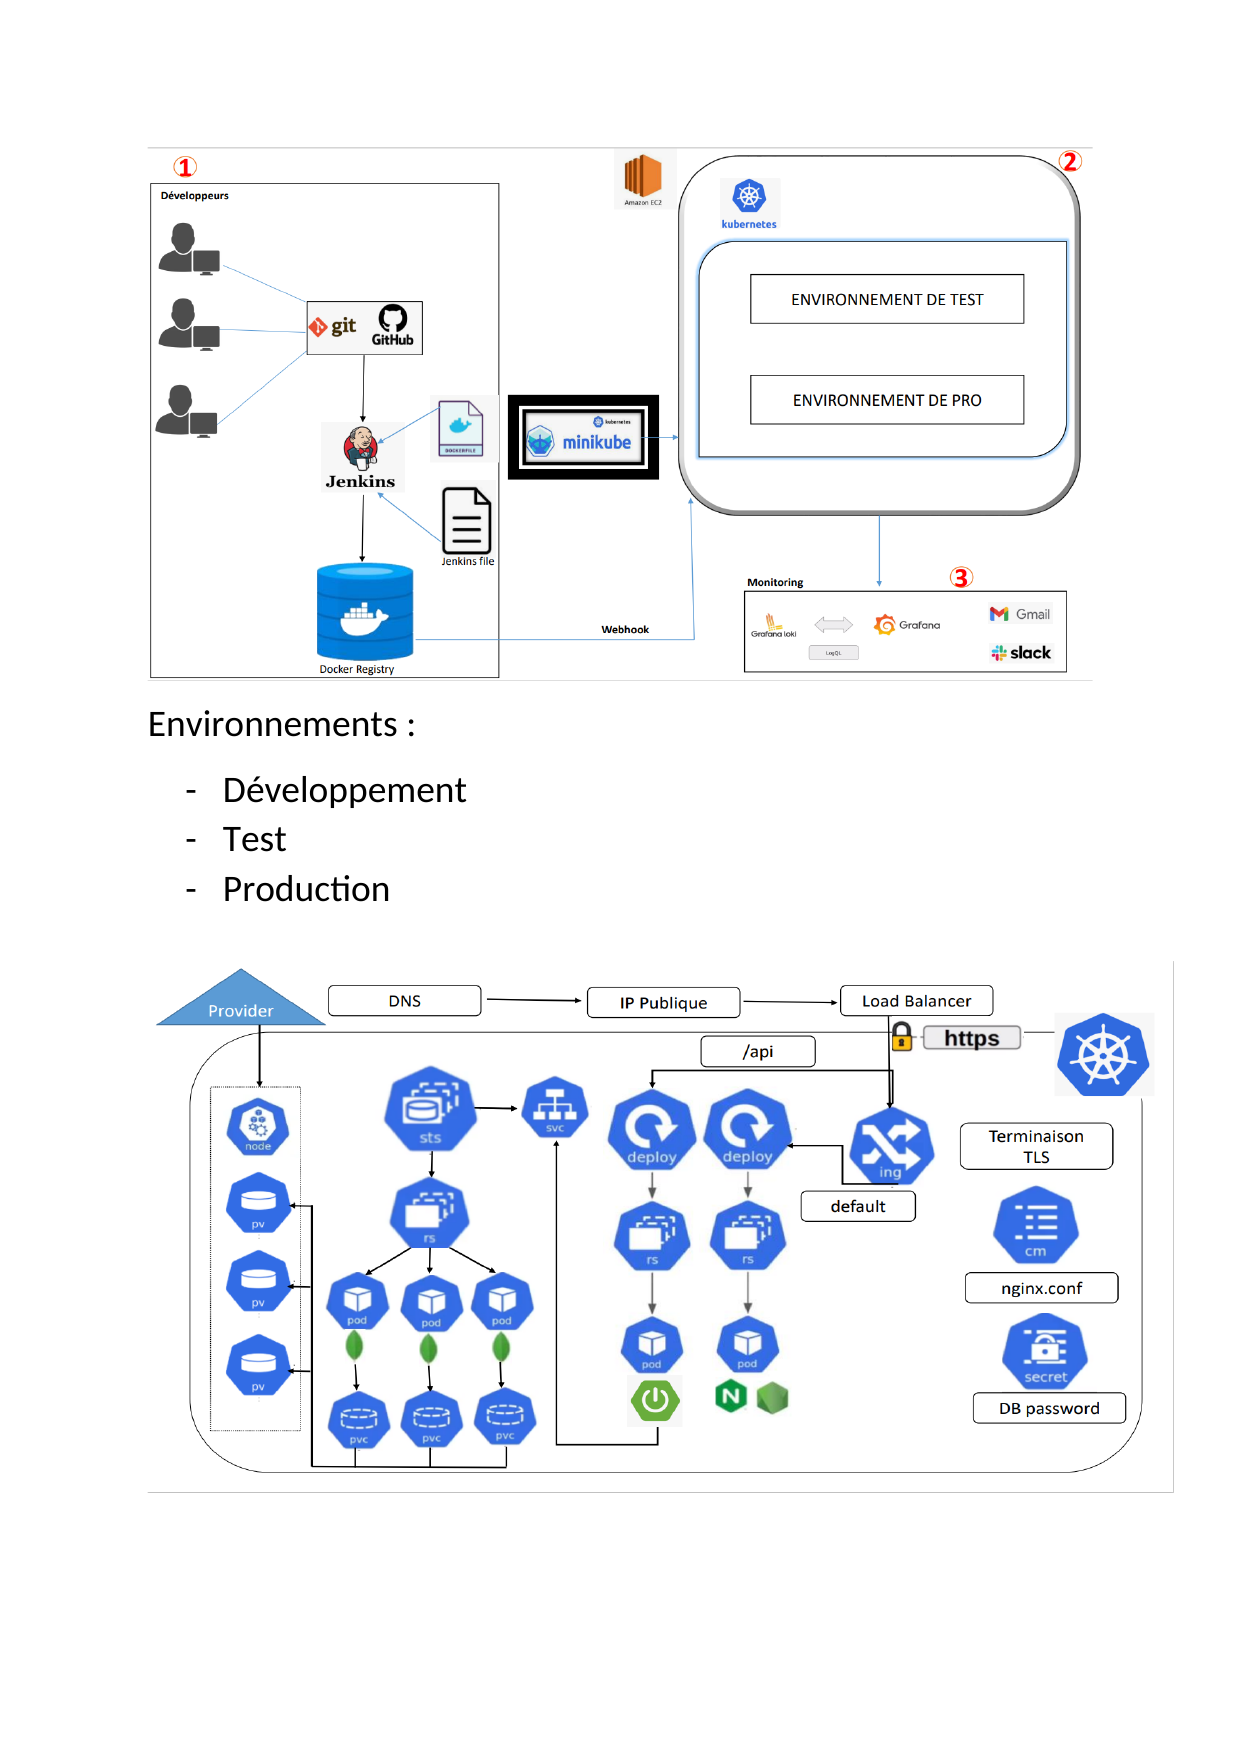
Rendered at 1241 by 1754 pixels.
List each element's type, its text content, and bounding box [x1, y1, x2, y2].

list Production [185, 865, 1093, 911]
list Développement [185, 766, 1093, 812]
text Environnements : [148, 700, 1093, 746]
picture [147, 147, 1093, 681]
list Test [185, 815, 1093, 861]
picture [147, 961, 1174, 1493]
